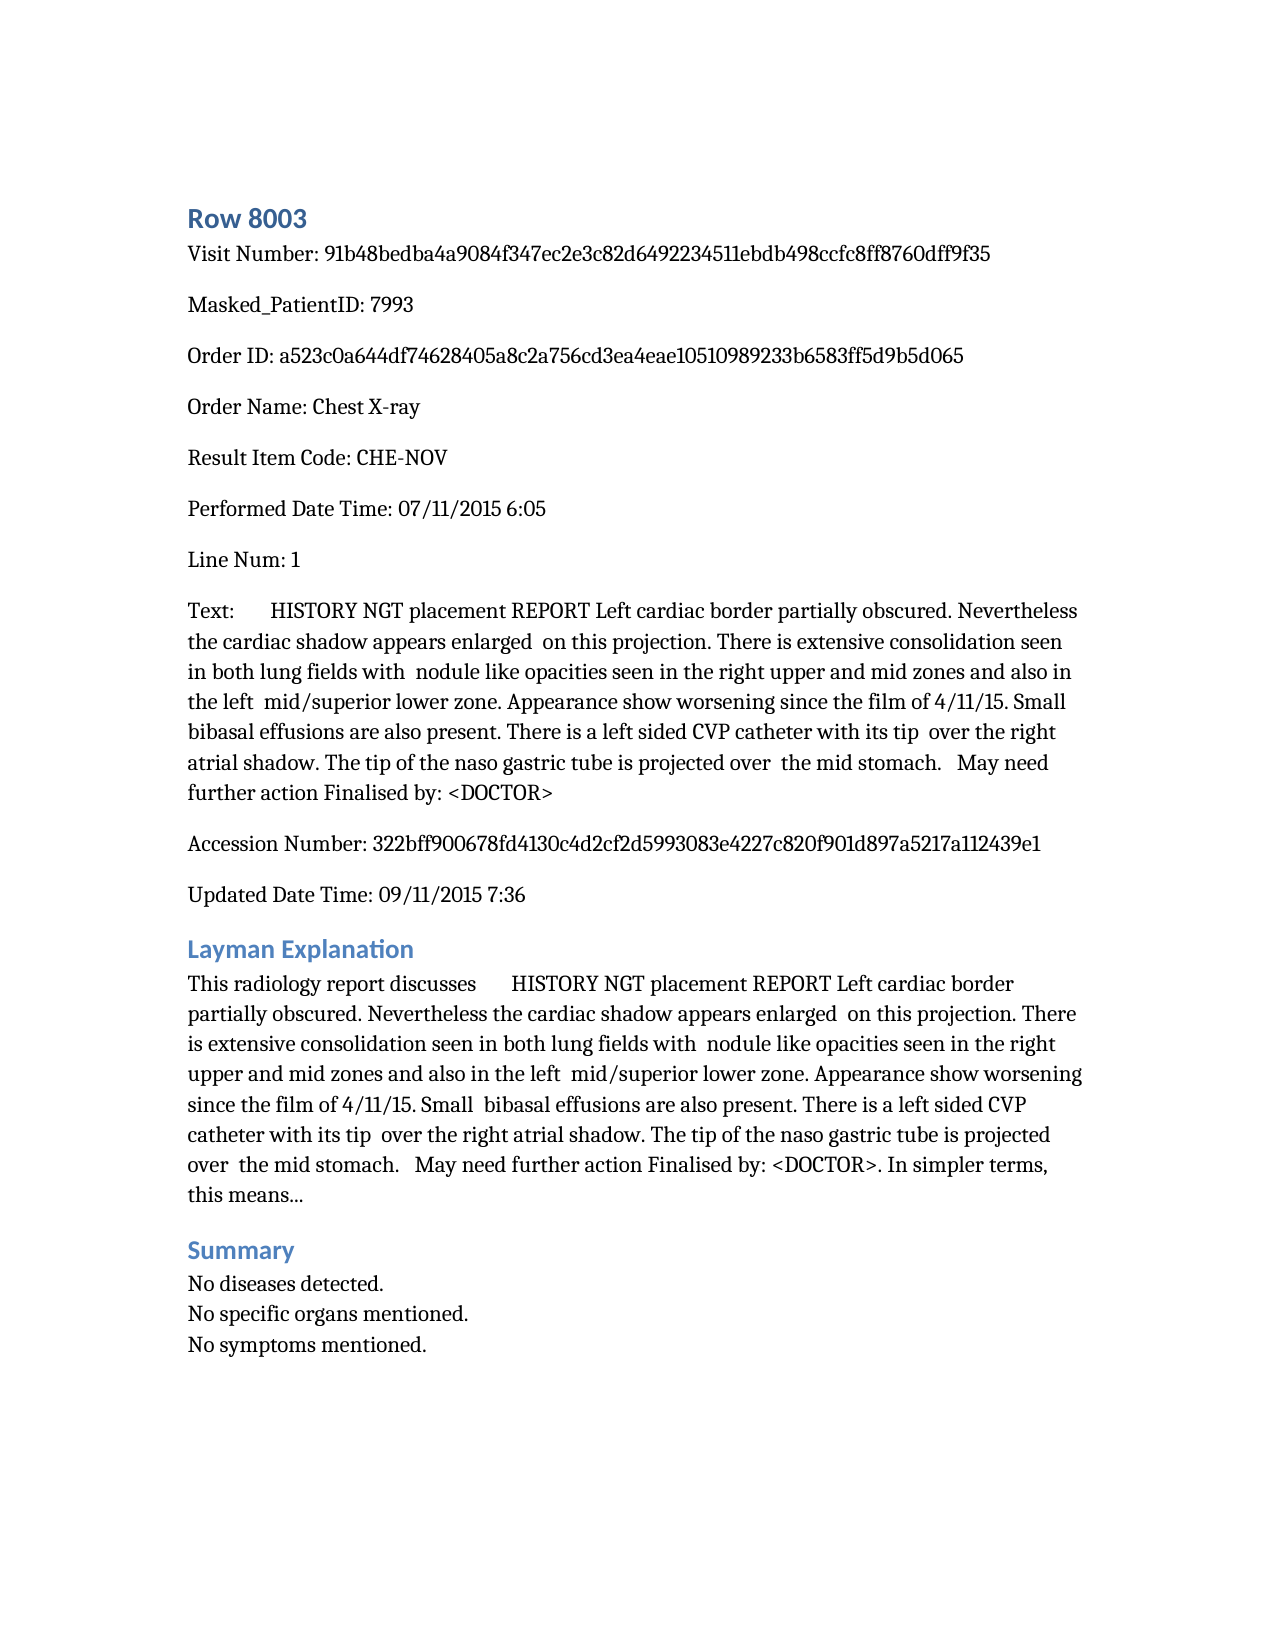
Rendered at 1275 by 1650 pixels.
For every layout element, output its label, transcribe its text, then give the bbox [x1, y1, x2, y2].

text Result Item Code: CHE-NOV [187, 445, 1087, 471]
subtitle Layman Explanation [187, 933, 1087, 966]
text Order ID: a523c0a644df74628405a8c2a756cd3ea4eae10510989233b6583ff5d9b5d065 [187, 343, 1087, 369]
text Line Num: 1 [187, 547, 1087, 573]
text Masked_PatientID: 7993 [187, 292, 1087, 318]
text Performed Date Time: 07/11/2015 6:05 [187, 496, 1087, 522]
text Order Name: Chest X-ray [187, 394, 1087, 420]
subtitle Row 8003 [187, 200, 1087, 236]
text No diseases detected. No specific organs mentioned. No symptoms mentioned. [187, 1271, 1087, 1358]
text Visit Number: 91b48bedba4a9084f347ec2e3c82d6492234511ebdb498ccfc8ff8760dff9f35 [187, 241, 1087, 267]
text Accession Number: 322bff900678fd4130c4d2cf2d5993083e4227c820f901d897a5217a112439e1 [187, 831, 1087, 857]
subtitle Summary [187, 1233, 1087, 1266]
text Text: HISTORY NGT placement REPORT Left cardiac border partially obscured. Nevertheless the cardiac shadow appears enlarged on this projection. There is extensive consolidation seen in both lung fields with nodule like opacities seen in the right upper and mid zones and also in the left mid/superior lower zone. Appearance show worsening since the film of 4/11/15. Small bibasal effusions are also present. There is a left sided CVP catheter with its tip over the right atrial shadow. The tip of the naso gastric tube is projected over the mid stomach. May need further action Finalised by: <DOCTOR> [187, 598, 1087, 806]
text This radiology report discusses HISTORY NGT placement REPORT Left cardiac border partially obscured. Nevertheless the cardiac shadow appears enlarged on this projection. There is extensive consolidation seen in both lung fields with nodule like opacities seen in the right upper and mid zones and also in the left mid/superior lower zone. Appearance show worsening since the film of 4/11/15. Small bibasal effusions are also present. There is a left sided CVP catheter with its tip over the right atrial shadow. The tip of the naso gastric tube is projected over the mid stomach. May need further action Finalised by: <DOCTOR>. In simpler terms, this means... [187, 971, 1087, 1208]
text Updated Date Time: 09/11/2015 7:36 [187, 882, 1087, 908]
